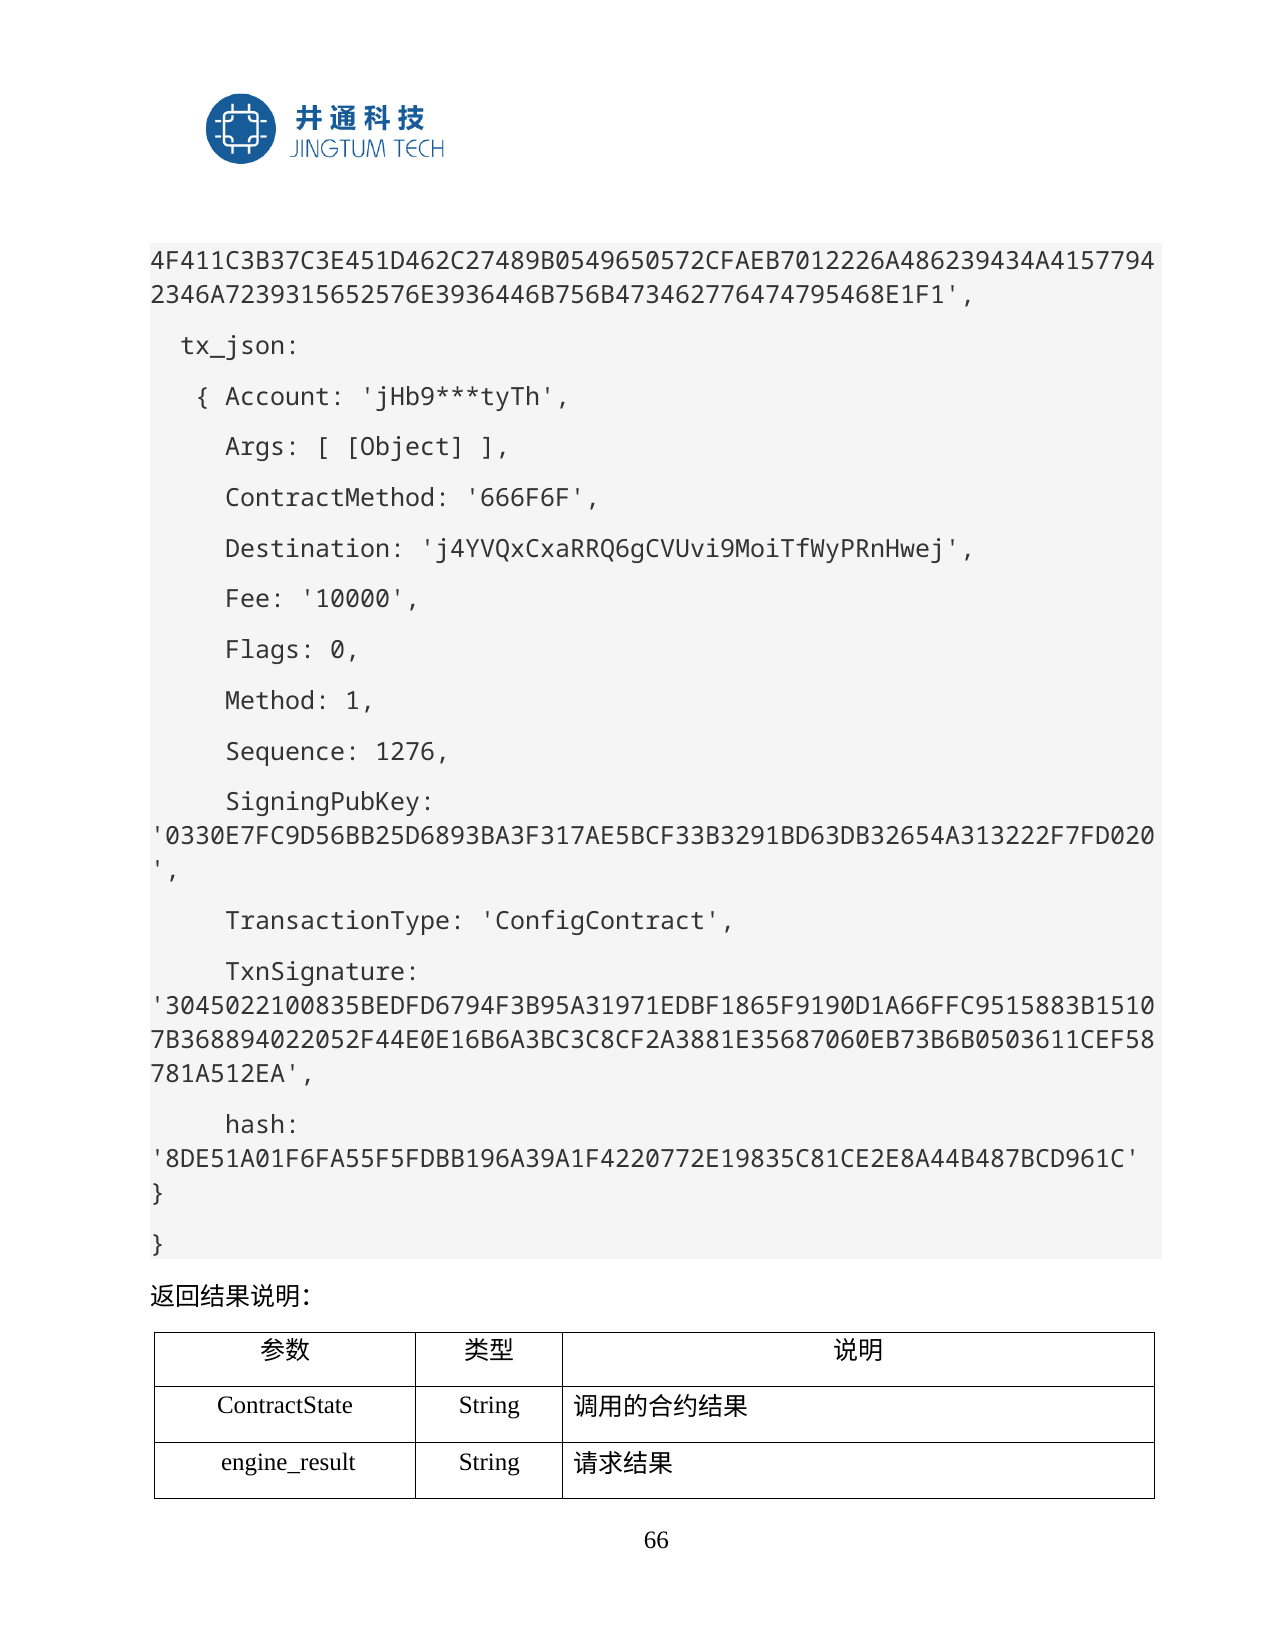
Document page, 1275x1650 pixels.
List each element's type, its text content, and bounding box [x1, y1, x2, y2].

text TransactionType: 'ConfigContract', [150, 903, 1162, 937]
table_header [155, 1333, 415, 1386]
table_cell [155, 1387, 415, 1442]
text Fee: '10000', [150, 581, 1162, 615]
text } [150, 1225, 1162, 1259]
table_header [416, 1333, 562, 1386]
picture [180, 71, 463, 186]
text Flags: 0, [150, 632, 1162, 666]
text tx_json: [150, 327, 1162, 361]
text hash: '8DE51A01F6FA55F5FDBB196A39A1F4220772E19835C81CE2E8A44B487BCD961C' } [150, 1106, 1162, 1209]
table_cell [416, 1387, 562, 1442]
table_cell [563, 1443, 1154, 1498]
text ContractMethod: '666F6F', [150, 479, 1162, 514]
text Sequence: 1276, [150, 733, 1162, 767]
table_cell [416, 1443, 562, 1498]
text Destination: 'j4YVQxCxaRRQ6gCVUvi9MoiTfWyPRnHwej', [150, 530, 1162, 564]
text { Account: 'jHb9***tyTh', [150, 378, 1162, 412]
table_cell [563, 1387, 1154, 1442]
text Args: [ [Object] ], [150, 429, 1162, 463]
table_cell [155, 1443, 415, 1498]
text Method: 1, [150, 682, 1162, 717]
text 返回结果说明： [150, 1276, 1162, 1312]
text SigningPubKey: '0330E7FC9D56BB25D6893BA3F317AE5BCF33B3291BD63DB32654A313222F7FD020', [150, 784, 1162, 886]
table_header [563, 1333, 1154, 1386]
text TxnSignature: '3045022100835BEDFD6794F3B95A31971EDBF1865F9190D1A66FFC9515883B15107B368894022052F44E0E16B6A3BC3C8CF2A3881E35687060EB73B6B0503611CEF58781A512EA', [150, 953, 1162, 1090]
